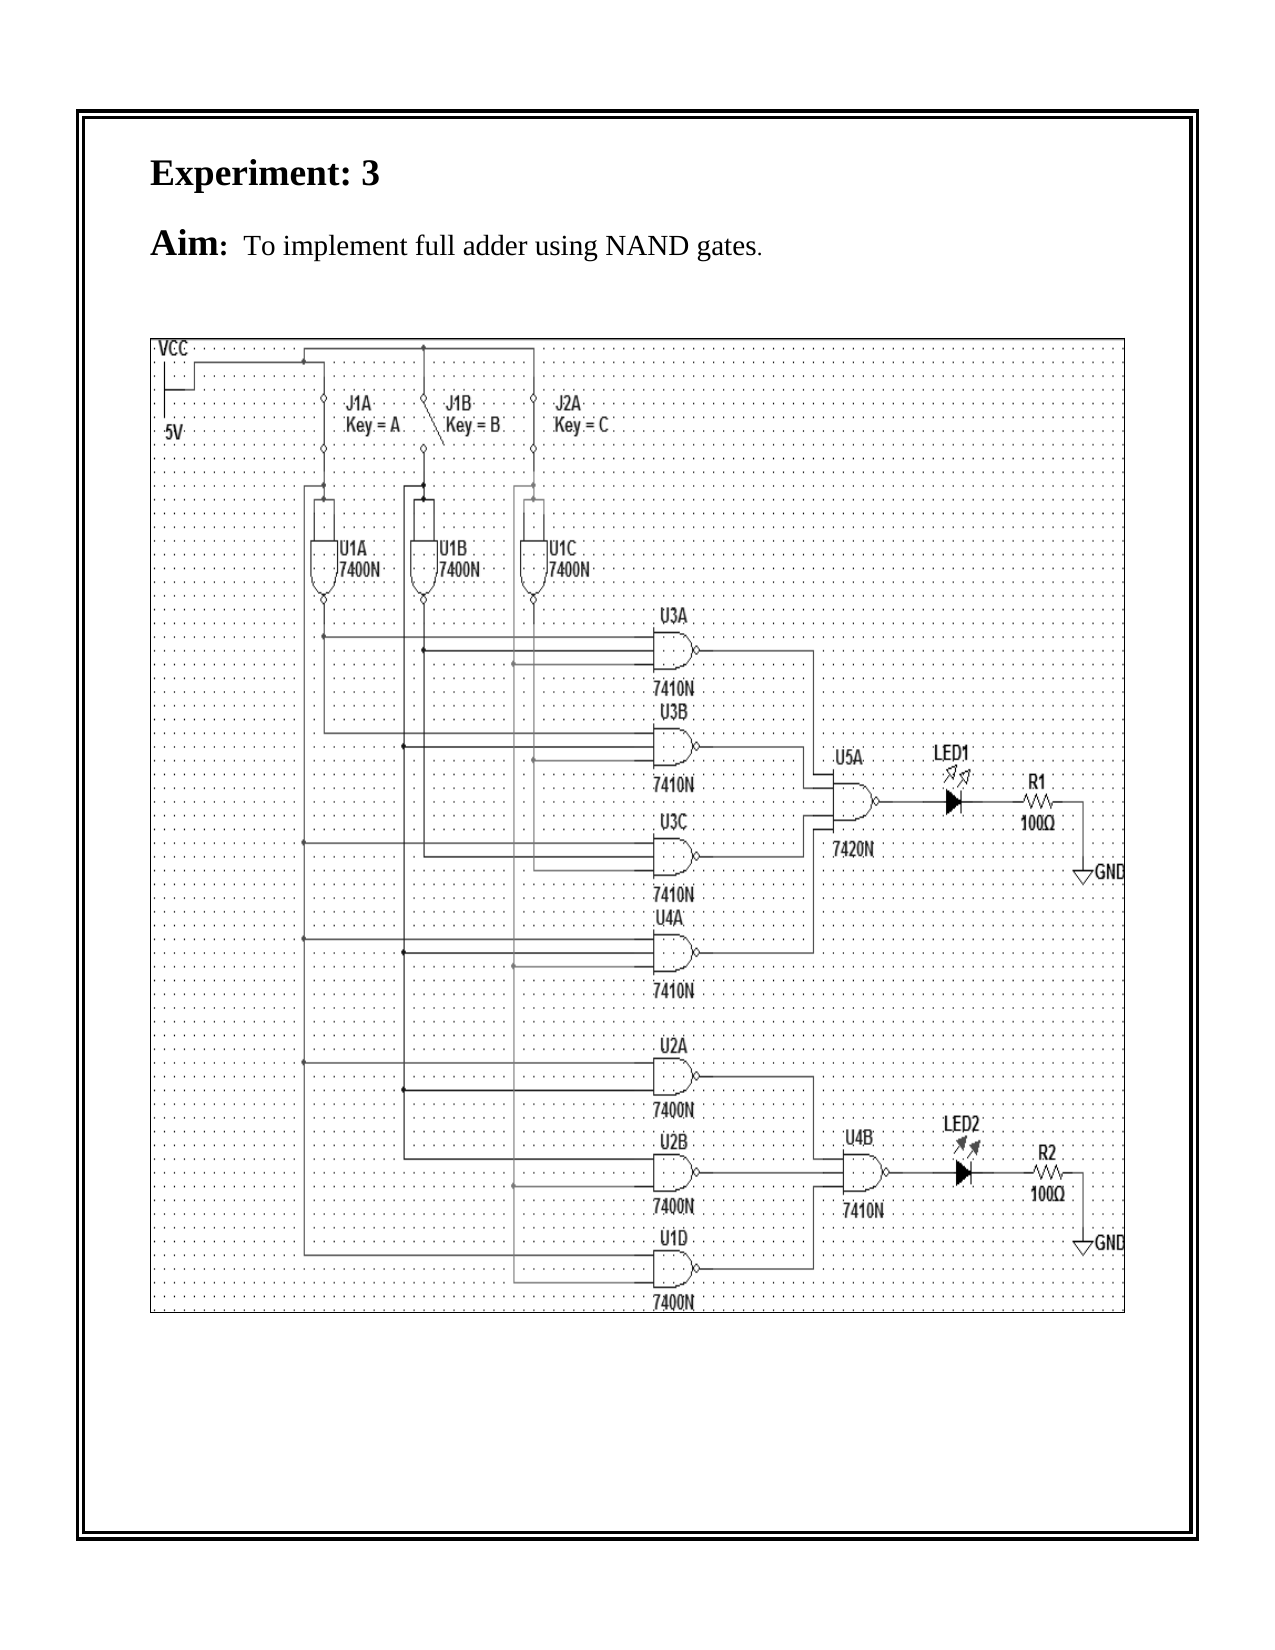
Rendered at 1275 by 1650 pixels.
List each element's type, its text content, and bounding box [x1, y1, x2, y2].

text Experiment: 3 [150, 150, 1125, 193]
text Aim: To implement full adder using NAND gates. [150, 220, 1125, 263]
